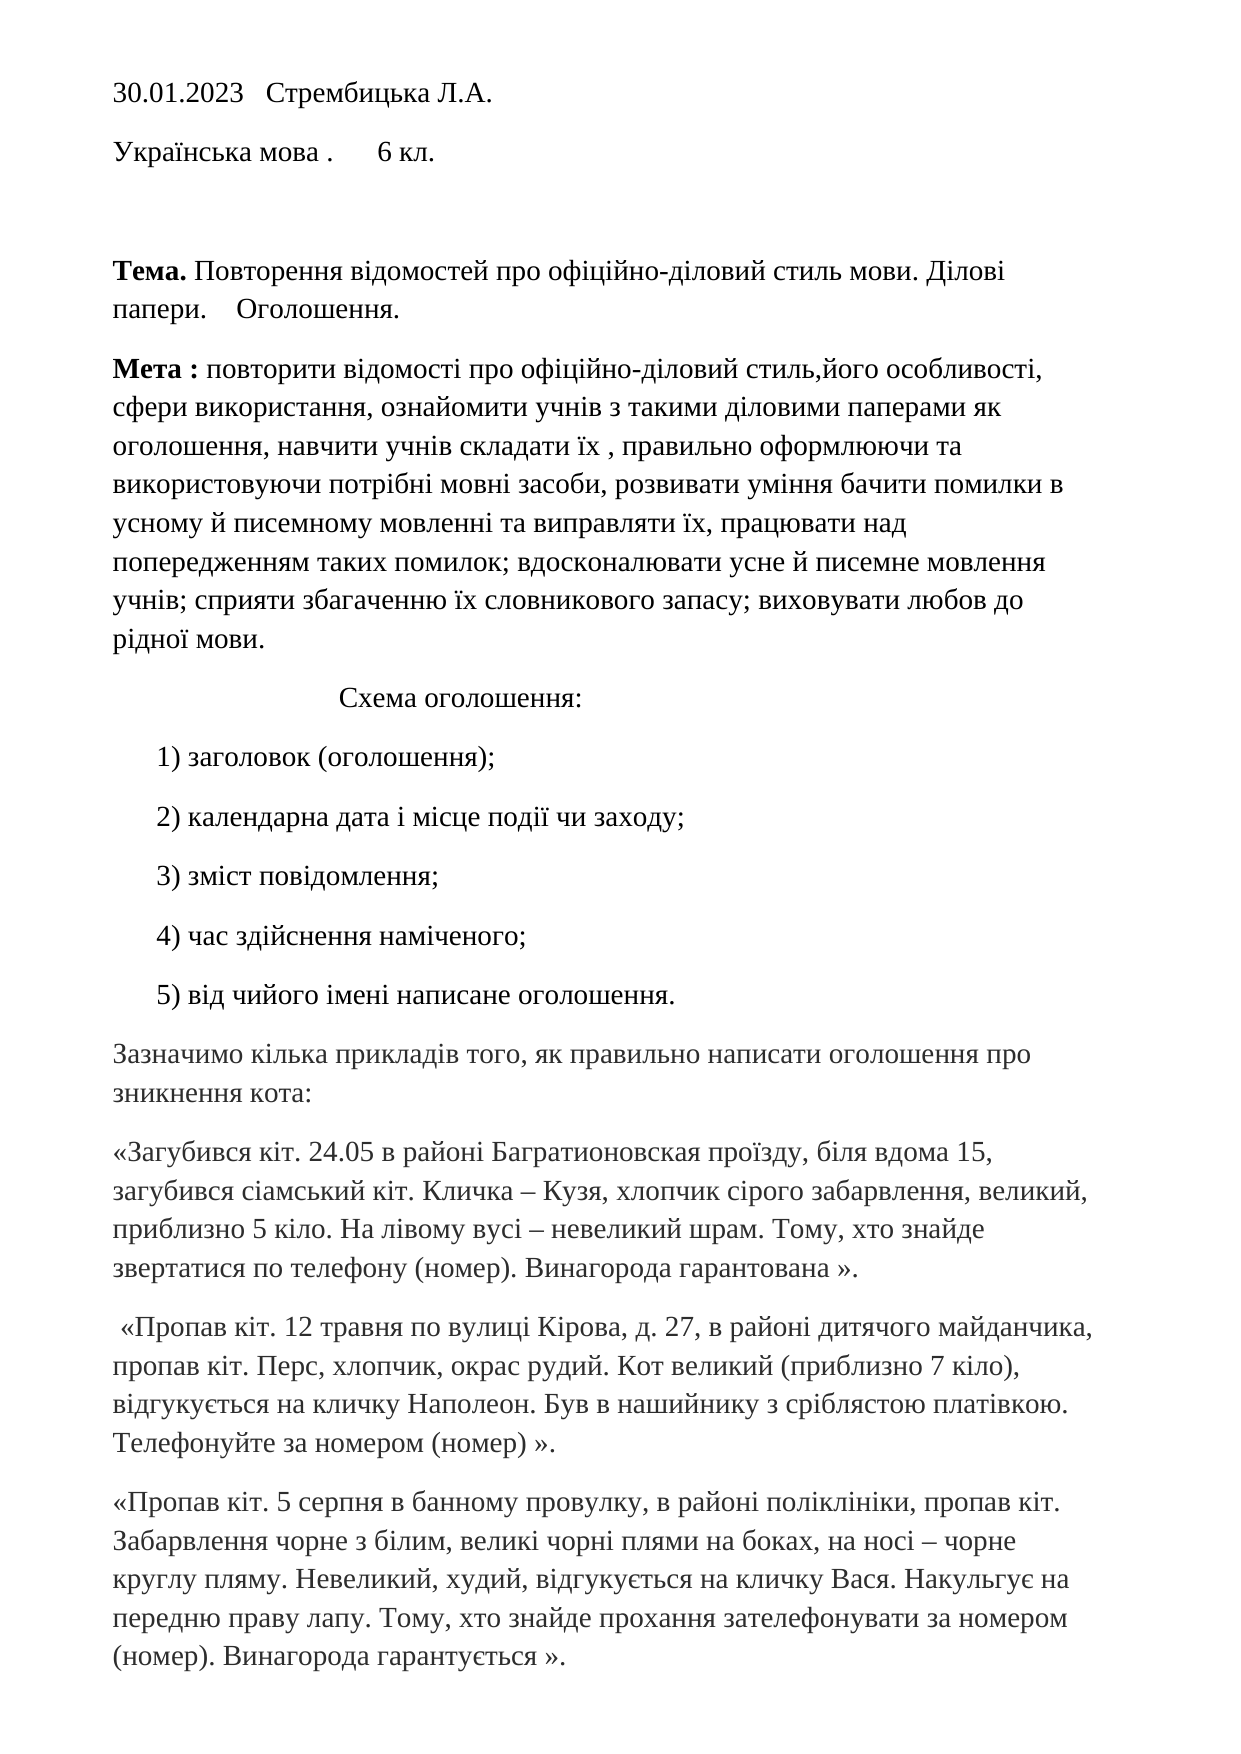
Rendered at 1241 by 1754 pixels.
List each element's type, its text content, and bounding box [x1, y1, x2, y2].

text Зазначимо кілька прикладів того, як правильно написати оголошення про зникнення кота: [112, 1036, 1106, 1108]
text Схема оголошення: [112, 680, 1106, 714]
text «Пропав кіт. 5 серпня в банному провулку, в районі поліклініки, пропав кіт. Забарвлення чорне з білим, великі чорні плями на боках, на носі – чорне круглу пляму. Невеликий, худий, відгукується на кличку Вася. Накульгує на передню праву лапу. Тому, хто знайде прохання зателефонувати за номером (номер). Винагорода гарантується ». [112, 1484, 1106, 1672]
text 1) заголовок (оголошення); [112, 739, 1106, 773]
text 2) календарна дата і місце події чи заходу; [112, 799, 1106, 832]
text 3) зміст повідомлення; [112, 858, 1106, 892]
text 5) від чийого імені написане оголошення. [112, 977, 1106, 1011]
text Українська мова . 6 кл. [112, 134, 1106, 168]
text Мета : повторити відомості про офіційно-діловий стиль,його особливості, сфери використання, ознайомити учнів з такими діловими паперами як оголошення, навчити учнів складати їх , правильно оформлюючи та використовуючи потрібні мовні засоби, розвивати уміння бачити помилки в усному й писемному мовленні та виправляти їх, працювати над попередженням таких помилок; вдосконалювати усне й писемне мовлення учнів; сприяти збагаченню їх словникового запасу; виховувати любов до рідної мови. [112, 351, 1106, 654]
text 30.01.2023 Стрембицька Л.А. [112, 75, 1106, 108]
text «Пропав кіт. 12 травня по вулиці Кірова, д. 27, в районі дитячого майданчика, пропав кіт. Перс, хлопчик, окрас рудий. Кот великий (приблизно 7 кіло), відгукується на кличку Наполеон. Був в нашийнику з сріблястою платівкою. Телефонуйте за номером (номер) ». [112, 1309, 1106, 1458]
text 4) час здійснення наміченого; [112, 918, 1106, 951]
text «Загубився кіт. 24.05 в районі Багратионовская проїзду, біля вдома 15, загубився сіамський кіт. Кличка – Кузя, хлопчик сірого забарвлення, великий, приблизно 5 кіло. На лівому вусі – невеликий шрам. Тому, хто знайде звертатися по телефону (номер). Винагорода гарантована ». [112, 1134, 1106, 1283]
text Тема. Повторення відомостей про офіційно-діловий стиль мови. Ділові папери. Оголошення. [112, 253, 1106, 325]
